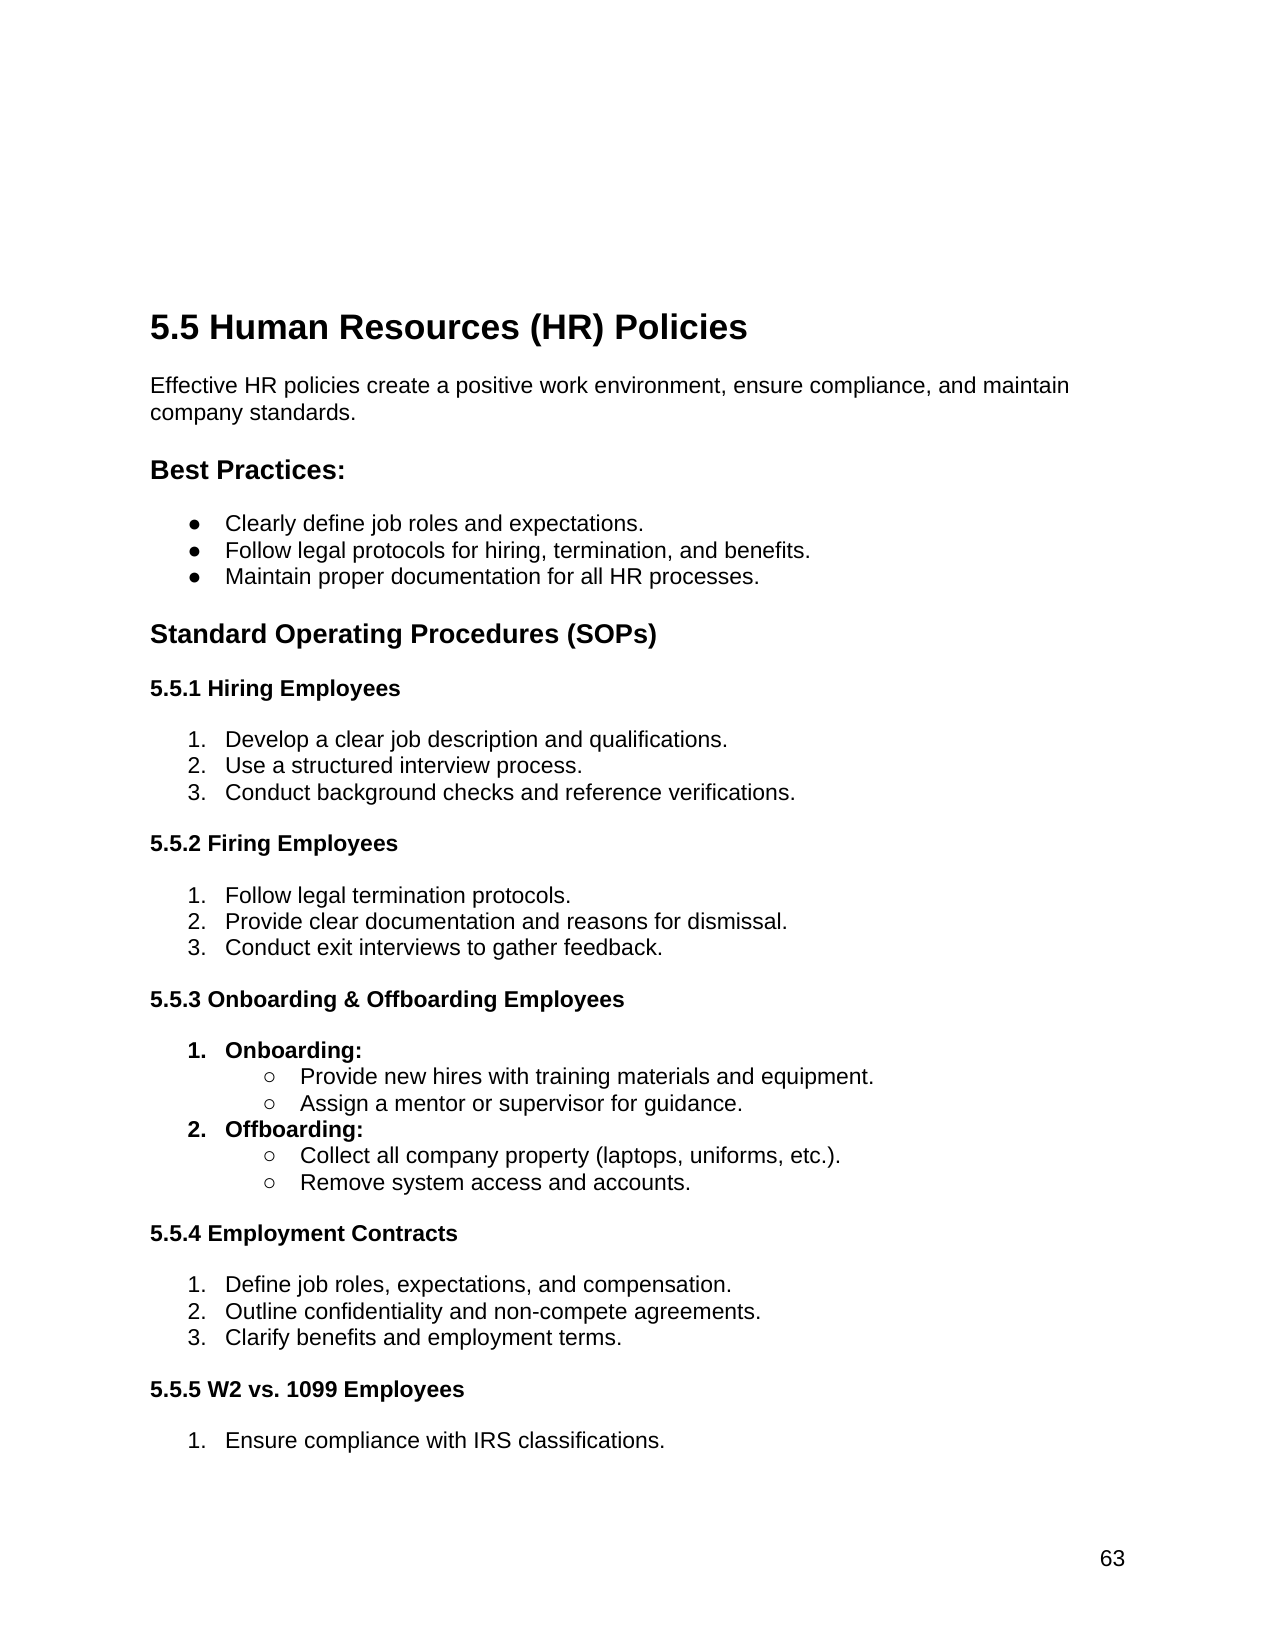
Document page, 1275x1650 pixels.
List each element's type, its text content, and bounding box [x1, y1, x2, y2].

subtitle Conduct exit interviews to gather feedback. [187, 934, 1125, 961]
subtitle Maintain proper documentation for all HR processes. [187, 563, 1125, 589]
subtitle Follow legal protocols for hiring, termination, and benefits. [187, 537, 1125, 563]
subtitle Collect all company property (laptops, uniforms, etc.). [262, 1142, 1125, 1169]
subtitle Use a structured interview process. [187, 752, 1125, 779]
subtitle Best Practices: [150, 454, 1125, 485]
subtitle Develop a clear job description and qualifications. [187, 726, 1125, 752]
subtitle Clarify benefits and employment terms. [187, 1324, 1125, 1351]
subtitle 5.5.5 W2 vs. 1099 Employees [150, 1376, 1125, 1402]
subtitle 5.5.2 Firing Employees [150, 830, 1125, 857]
subtitle 5.5.1 Hiring Employees [150, 675, 1125, 701]
subtitle Conduct background checks and reference verifications. [187, 779, 1125, 805]
subtitle Ensure compliance with IRS classifications. [187, 1427, 1125, 1453]
subtitle Standard Operating Procedures (SOPs) [150, 618, 1125, 650]
subtitle Onboarding: [187, 1037, 1125, 1063]
subtitle Assign a mentor or supervisor for guidance. [262, 1090, 1125, 1116]
subtitle Effective HR policies create a positive work environment, ensure compliance, and maintain company standards. [150, 372, 1125, 425]
subtitle Provide clear documentation and reasons for dismissal. [187, 908, 1125, 934]
subtitle Remove system access and accounts. [262, 1169, 1125, 1195]
subtitle Clearly define job roles and expectations. [187, 510, 1125, 537]
subtitle Outline confidentiality and non-compete agreements. [187, 1298, 1125, 1324]
subtitle 5.5 Human Resources (HR) Policies [150, 306, 1125, 347]
subtitle 5.5.4 Employment Contracts [150, 1220, 1125, 1246]
subtitle 5.5.3 Onboarding & Offboarding Employees [150, 986, 1125, 1012]
subtitle Offboarding: [187, 1116, 1125, 1142]
subtitle Provide new hires with training materials and equipment. [262, 1063, 1125, 1090]
subtitle Follow legal termination protocols. [187, 882, 1125, 908]
subtitle Define job roles, expectations, and compensation. [187, 1271, 1125, 1298]
